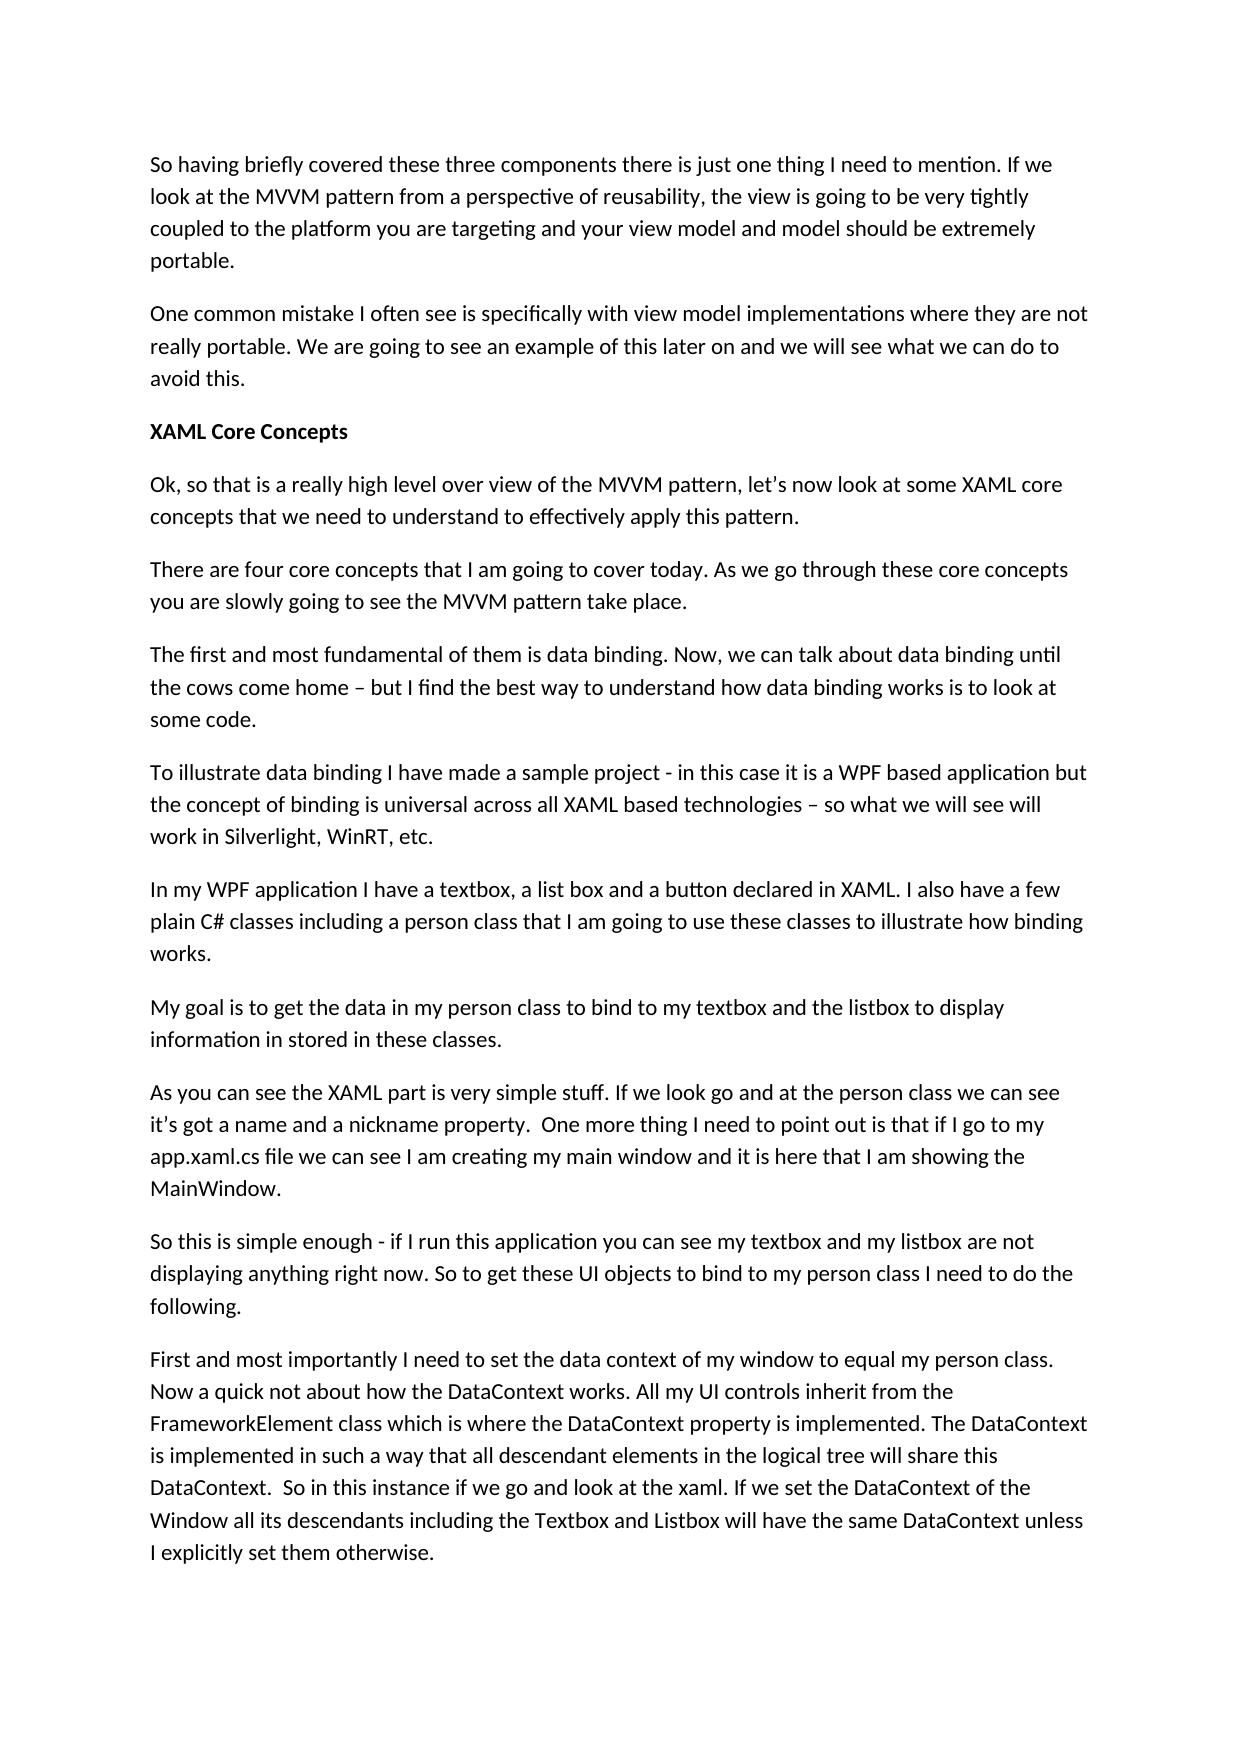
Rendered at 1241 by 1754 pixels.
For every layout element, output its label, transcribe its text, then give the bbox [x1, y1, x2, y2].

text So this is simple enough - if I run this application you can see my textbox and my listbox are not displaying anything right now. So to get these UI objects to bind to my person class I need to do the following. [150, 1227, 1090, 1320]
text In my WPF application I have a textbox, a list box and a button declared in XAML. I also have a few plain C# classes including a person class that I am going to use these classes to illustrate how binding works. [150, 875, 1090, 968]
text XAML Core Concepts [150, 417, 1090, 445]
text As you can see the XAML part is very simple stuff. If we look go and at the person class we can see it’s got a name and a nickname property. One more thing I need to point out is that if I go to my app.xaml.cs file we can see I am creating my main window and it is here that I am showing the MainWindow. [150, 1078, 1090, 1202]
text First and most importantly I need to set the data context of my window to equal my person class. Now a quick not about how the DataContext works. All my UI controls inherit from the FrameworkElement class which is where the DataContext property is implemented. The DataContext is implemented in such a way that all descendant elements in the logical tree will share this DataContext. So in this instance if we go and look at the xaml. If we set the DataContext of the Window all its descendants including the Textbox and Listbox will have the same DataContext unless I explicitly set them otherwise. [150, 1345, 1090, 1566]
text Ok, so that is a really high level over view of the MVVM pattern, let’s now look at some XAML core concepts that we need to understand to effectively apply this pattern. [150, 470, 1090, 530]
text The first and most fundamental of them is data binding. Now, we can talk about data binding until the cows come home – but I find the best way to understand how data binding works is to look at some code. [150, 640, 1090, 733]
text My goal is to get the data in my person class to bind to my textbox and the listbox to display information in stored in these classes. [150, 993, 1090, 1053]
text To illustrate data binding I have made a sample project - in this case it is a WPF based application but the concept of binding is universal across all XAML based technologies – so what we will see will work in Silverlight, WinRT, etc. [150, 758, 1090, 850]
text So having briefly covered these three components there is just one thing I need to mention. If we look at the MVVM pattern from a perspective of reusability, the view is going to be very tightly coupled to the platform you are targeting and your view model and model should be extremely portable. [150, 150, 1090, 274]
text One common mistake I often see is specifically with view model implementations where they are not really portable. We are going to see an example of this later on and we will see what we can do to avoid this. [150, 299, 1090, 392]
text There are four core concepts that I am going to cover today. As we go through these core concepts you are slowly going to see the MVVM pattern take place. [150, 555, 1090, 615]
